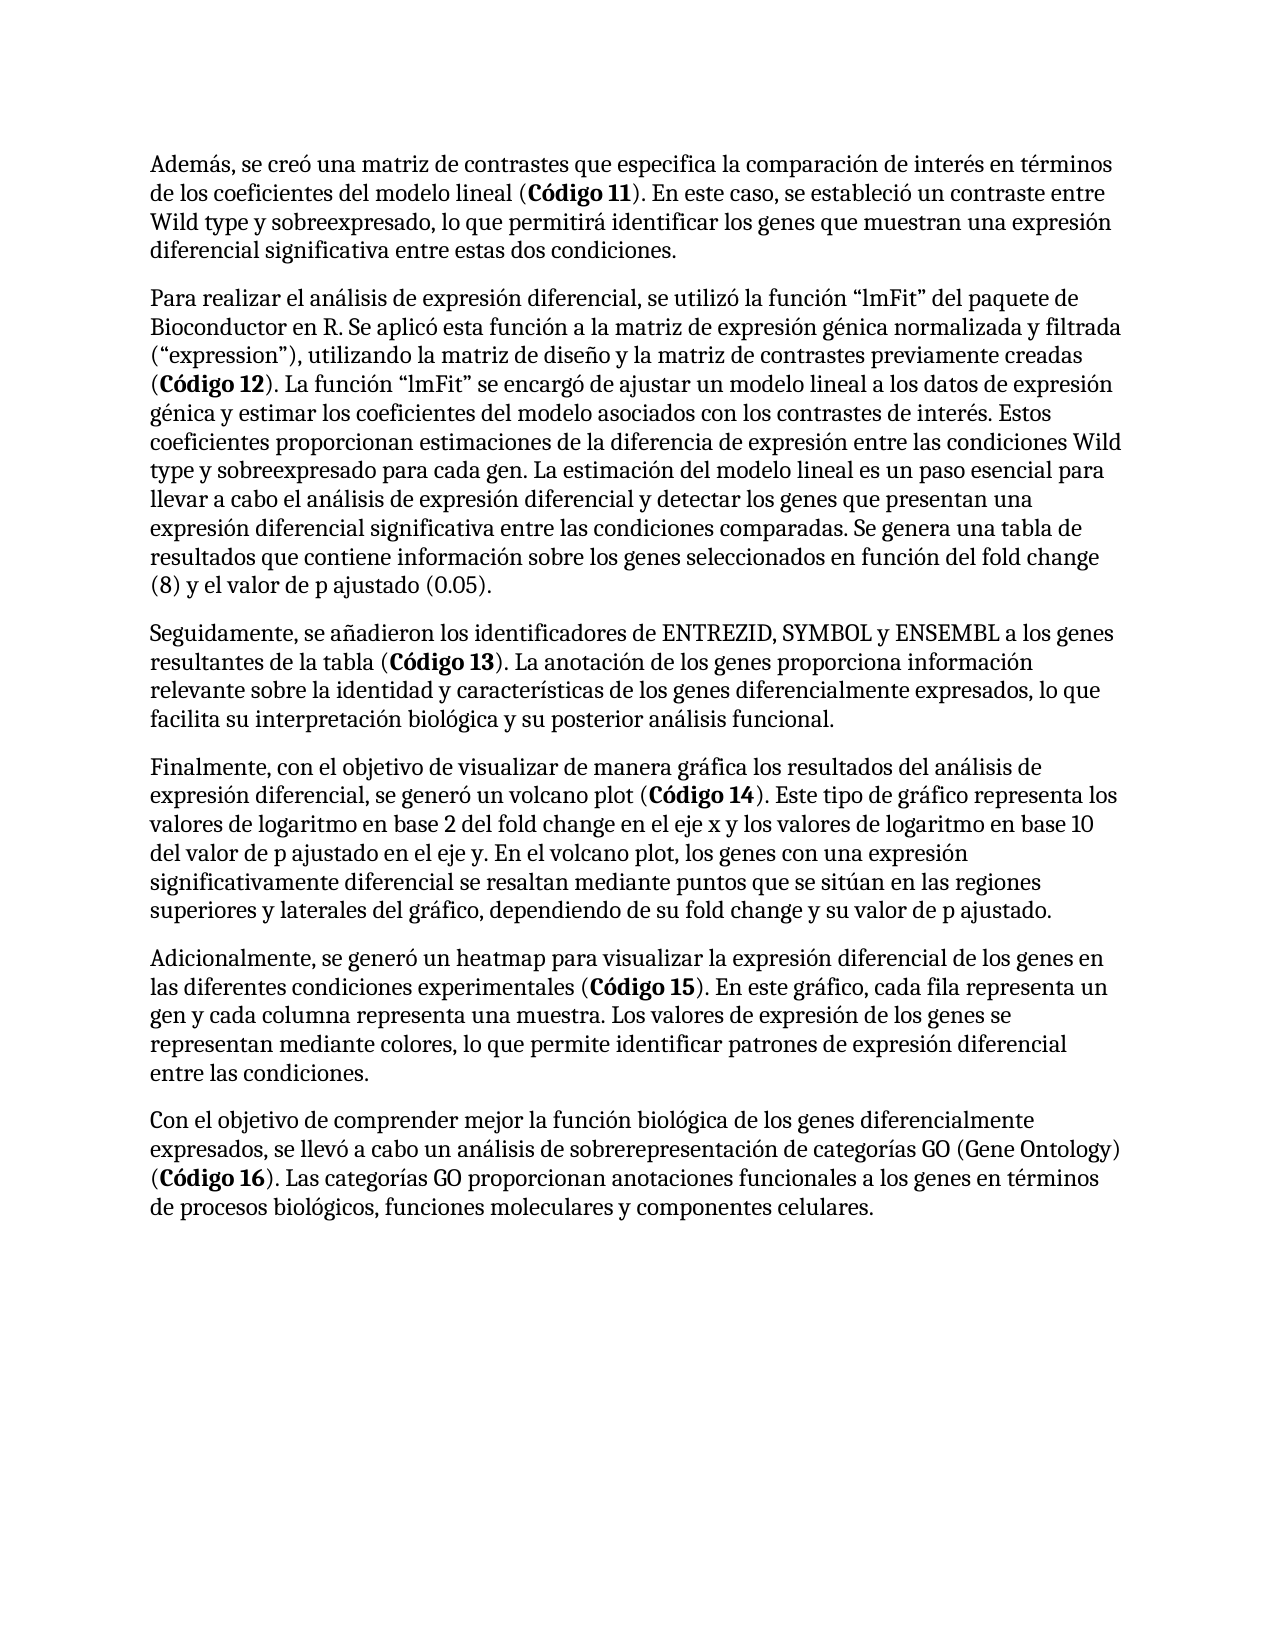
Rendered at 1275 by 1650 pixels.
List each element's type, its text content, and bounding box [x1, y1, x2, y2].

text Adicionalmente, se generó un heatmap para visualizar la expresión diferencial de los genes en las diferentes condiciones experimentales (Código 15). En este gráfico, cada fila representa un gen y cada columna representa una muestra. Los valores de expresión de los genes se representan mediante colores, lo que permite identificar patrones de expresión diferencial entre las condiciones. [150, 944, 1125, 1087]
text Seguidamente, se añadieron los identificadores de ENTREZID, SYMBOL y ENSEMBL a los genes resultantes de la tabla (Código 13). La anotación de los genes proporciona información relevante sobre la identidad y características de los genes diferencialmente expresados, lo que facilita su interpretación biológica y su posterior análisis funcional. [150, 619, 1125, 734]
text Para realizar el análisis de expresión diferencial, se utilizó la función “lmFit” del paquete de Bioconductor en R. Se aplicó esta función a la matriz de expresión génica normalizada y filtrada (“expression”), utilizando la matriz de diseño y la matriz de contrastes previamente creadas (Código 12). La función “lmFit” se encargó de ajustar un modelo lineal a los datos de expresión génica y estimar los coeficientes del modelo asociados con los contrastes de interés. Estos coeficientes proporcionan estimaciones de la diferencia de expresión entre las condiciones Wild type y sobreexpresado para cada gen. La estimación del modelo lineal es un paso esencial para llevar a cabo el análisis de expresión diferencial y detectar los genes que presentan una expresión diferencial significativa entre las condiciones comparadas. Se genera una tabla de resultados que contiene información sobre los genes seleccionados en función del fold change (8) y el valor de p ajustado (0.05). [150, 284, 1125, 600]
text Finalmente, con el objetivo de visualizar de manera gráfica los resultados del análisis de expresión diferencial, se generó un volcano plot (Código 14). Este tipo de gráfico representa los valores de logaritmo en base 2 del fold change en el eje x y los valores de logaritmo en base 10 del valor de p ajustado en el eje y. En el volcano plot, los genes con una expresión significativamente diferencial se resaltan mediante puntos que se sitúan en las regiones superiores y laterales del gráfico, dependiendo de su fold change y su valor de p ajustado. [150, 752, 1125, 925]
text Además, se creó una matriz de contrastes que especifica la comparación de interés en términos de los coeficientes del modelo lineal (Código 11). En este caso, se estableció un contraste entre Wild type y sobreexpresado, lo que permitirá identificar los genes que muestran una expresión diferencial significativa entre estas dos condiciones. [150, 150, 1125, 265]
text Con el objetivo de comprender mejor la función biológica de los genes diferencialmente expresados, se llevó a cabo un análisis de sobrerepresentación de categorías GO (Gene Ontology) (Código 16). Las categorías GO proporcionan anotaciones funcionales a los genes en términos de procesos biológicos, funciones moleculares y componentes celulares. [150, 1106, 1125, 1221]
